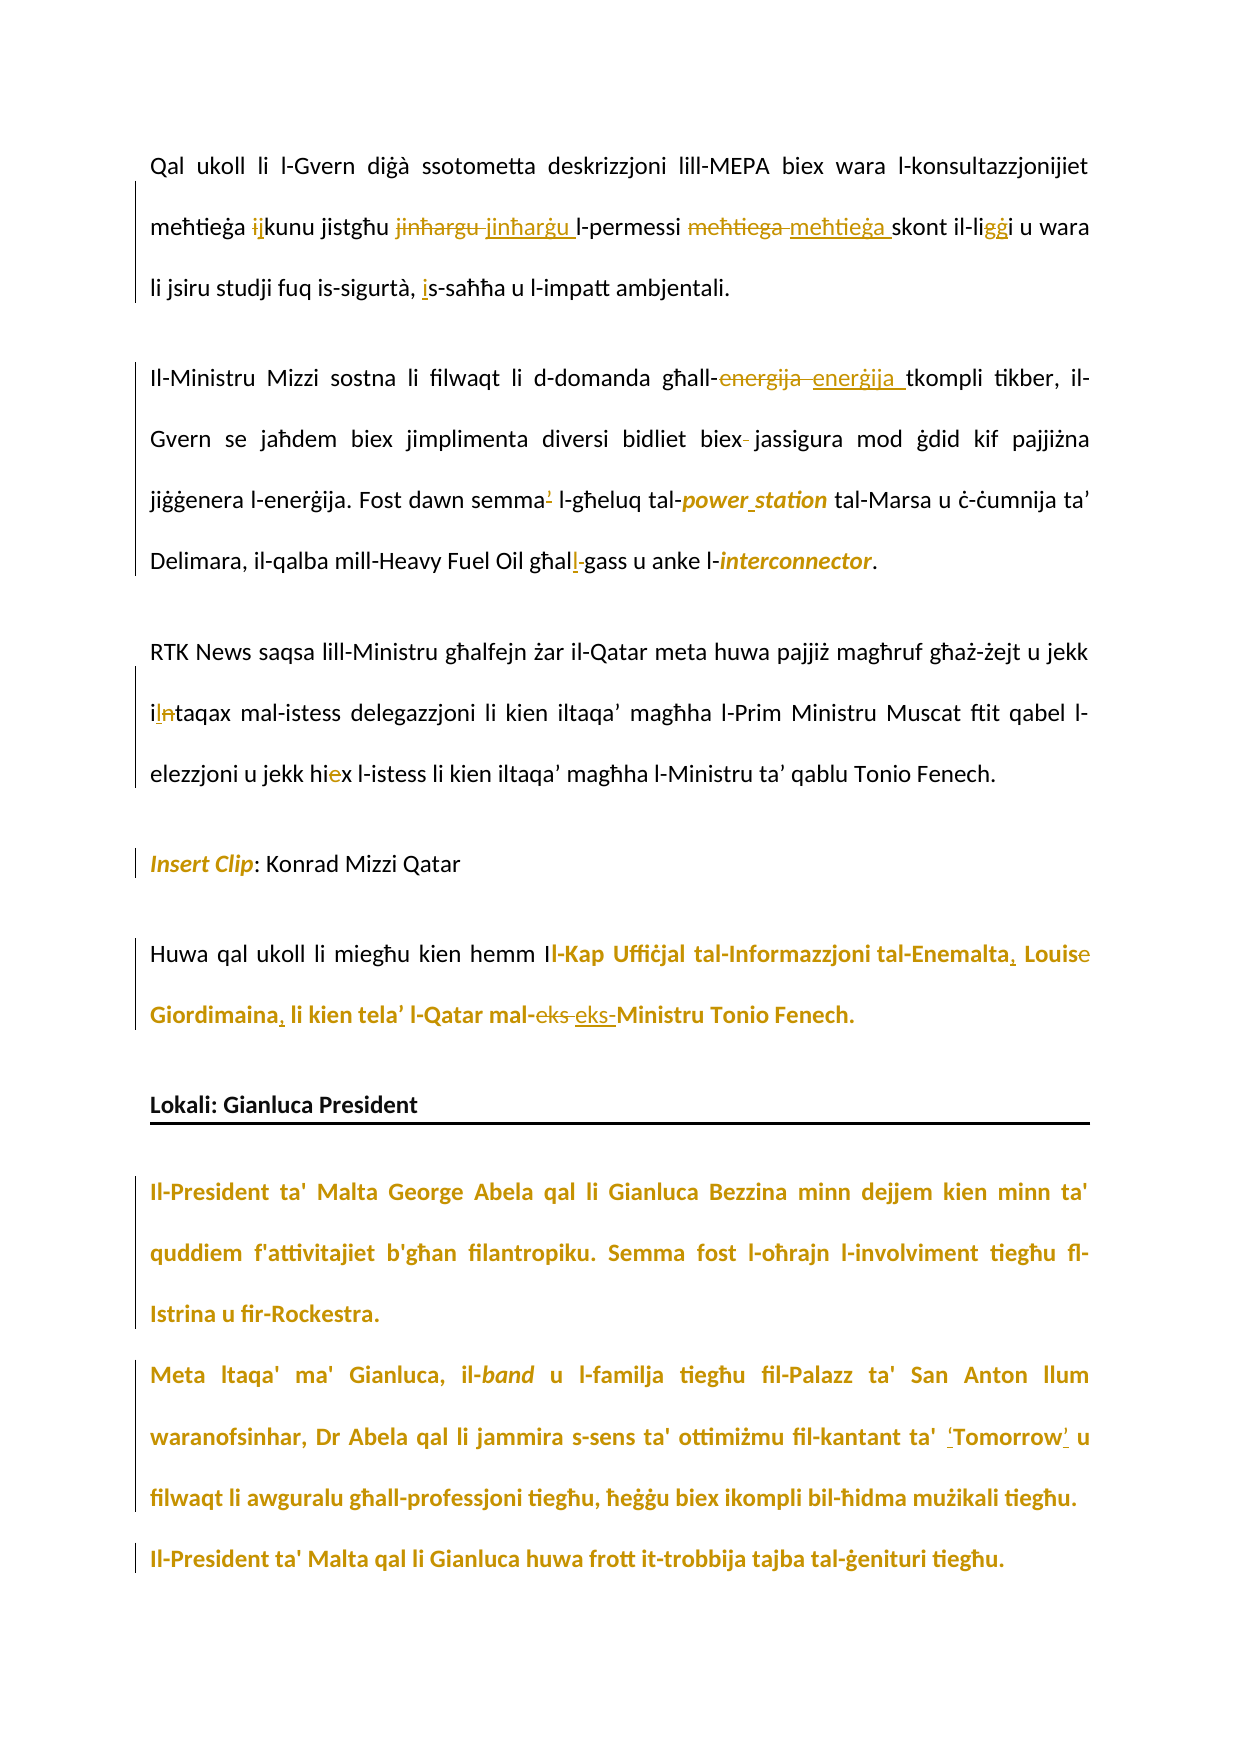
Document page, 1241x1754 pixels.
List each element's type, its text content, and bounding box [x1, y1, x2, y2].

text Meta ltaqa' ma' Gianluca, il-band u l-familja tiegħu fil-Palazz ta' San Anton llum waranofsinhar, Dr Abela qal li jammira s-sens ta' ottimiżmu fil-kantant ta' Tomorrow u filwaqt li awguralu għall-professjoni tiegħu, ħeġġu biex ikompli bil-ħidma mużikali tiegħu. [150, 1359, 1090, 1512]
text Insert Clip: Konrad Mizzi Qatar [150, 848, 1090, 878]
text Lokali: Gianluca President [150, 1089, 1090, 1122]
text Il-President ta' Malta qal li Gianluca huwa frott it-trobbija tajba tal-ġenituri tiegħu. [150, 1543, 1090, 1573]
text Huwa qal ukoll li miegħu kien hemm Il-Kap Uffiċjal tal-Informazzjoni tal-Enemalta Louis Giordimaina li kien tela’ l-Qatar mal-Ministru Tonio Fenech. [150, 938, 1090, 1030]
text Il-President ta' Malta George Abela qal li Gianluca Bezzina minn dejjem kien minn ta' quddiem f'attivitajiet b'għan filantropiku. Semma fost l-oħrajn l-involviment tiegħu fl-Istrina u fir-Rockestra. [150, 1176, 1090, 1329]
text Il-Ministru Mizzi sostna li filwaqt li d-domanda għall-tkompli tikber, il-Gvern se jaħdem biex jimplimenta diversi bidliet biex jassigura mod ġdid kif pajjiżna jiġġenera l-enerġija. Fost dawn semma l-għeluq tal-powerstation tal-Marsa u ċ-ċumnija ta’ Delimara, il-qalba mill-Heavy Fuel Oil għalgass u anke l-interconnector. [150, 362, 1090, 576]
text RTK News saqsa lill-Ministru għalfejn żar il-Qatar meta huwa pajjiż magħruf għaż-żejt u jekk itaqax mal-istess delegazzjoni li kien iltaqa’ magħha l-Prim Ministru Muscat ftit qabel l-elezzjoni u jekk hix l-istess li kien iltaqa’ magħha l-Ministru ta’ qablu Tonio Fenech. [150, 636, 1090, 788]
text Qal ukoll li l-Gvern diġà ssotometta deskrizzjoni lill-MEPA biex wara l-konsultazzjonijiet meħtieġa kunu jistgħu l-permessi skont il-lii u wara li jsiru studji fuq is-sigurtà, s-saħħa u l-impatt ambjentali. [150, 150, 1090, 303]
